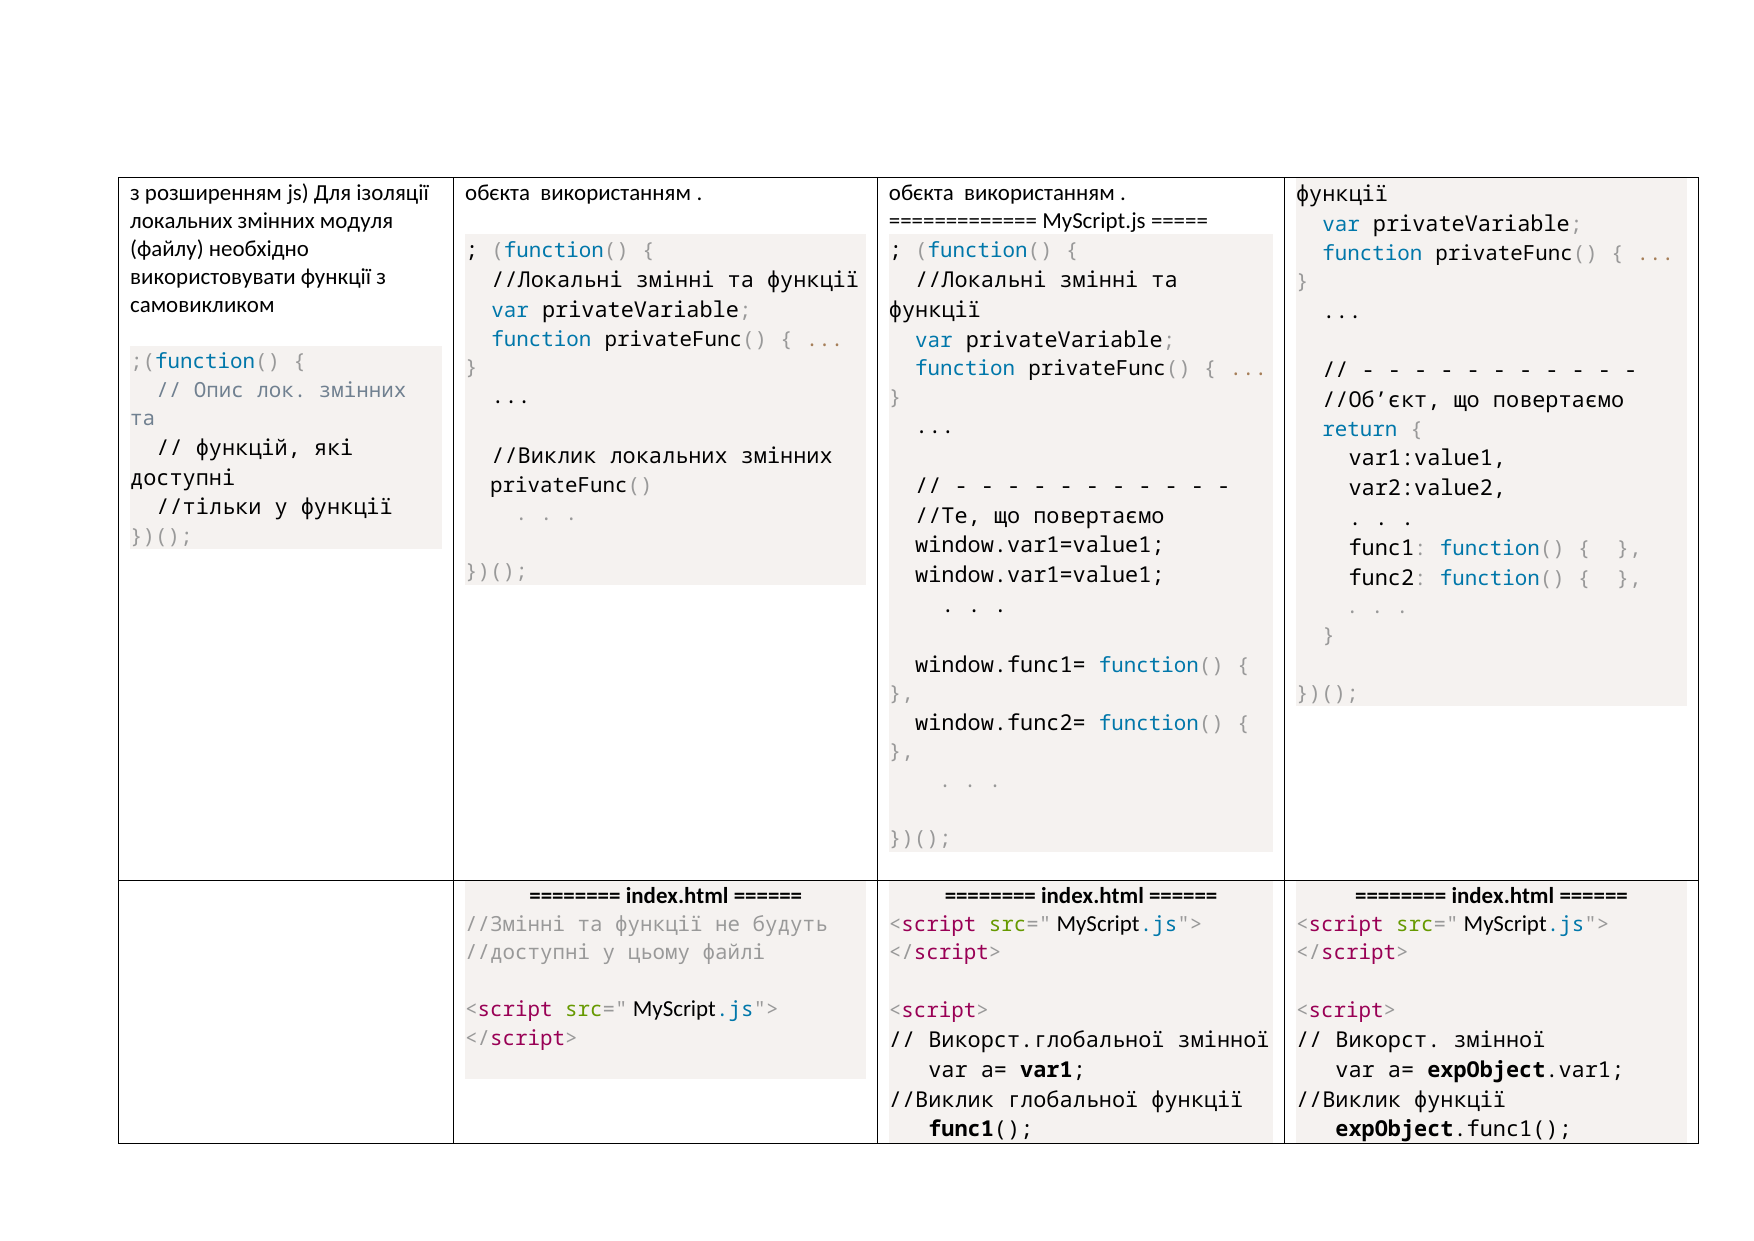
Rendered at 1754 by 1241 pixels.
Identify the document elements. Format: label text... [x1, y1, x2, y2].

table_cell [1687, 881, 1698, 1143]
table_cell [119, 178, 453, 880]
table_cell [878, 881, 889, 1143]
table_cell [454, 881, 877, 1143]
table_cell [119, 881, 453, 1143]
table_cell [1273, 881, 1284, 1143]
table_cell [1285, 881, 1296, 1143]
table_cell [878, 178, 1284, 880]
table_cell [454, 178, 877, 880]
